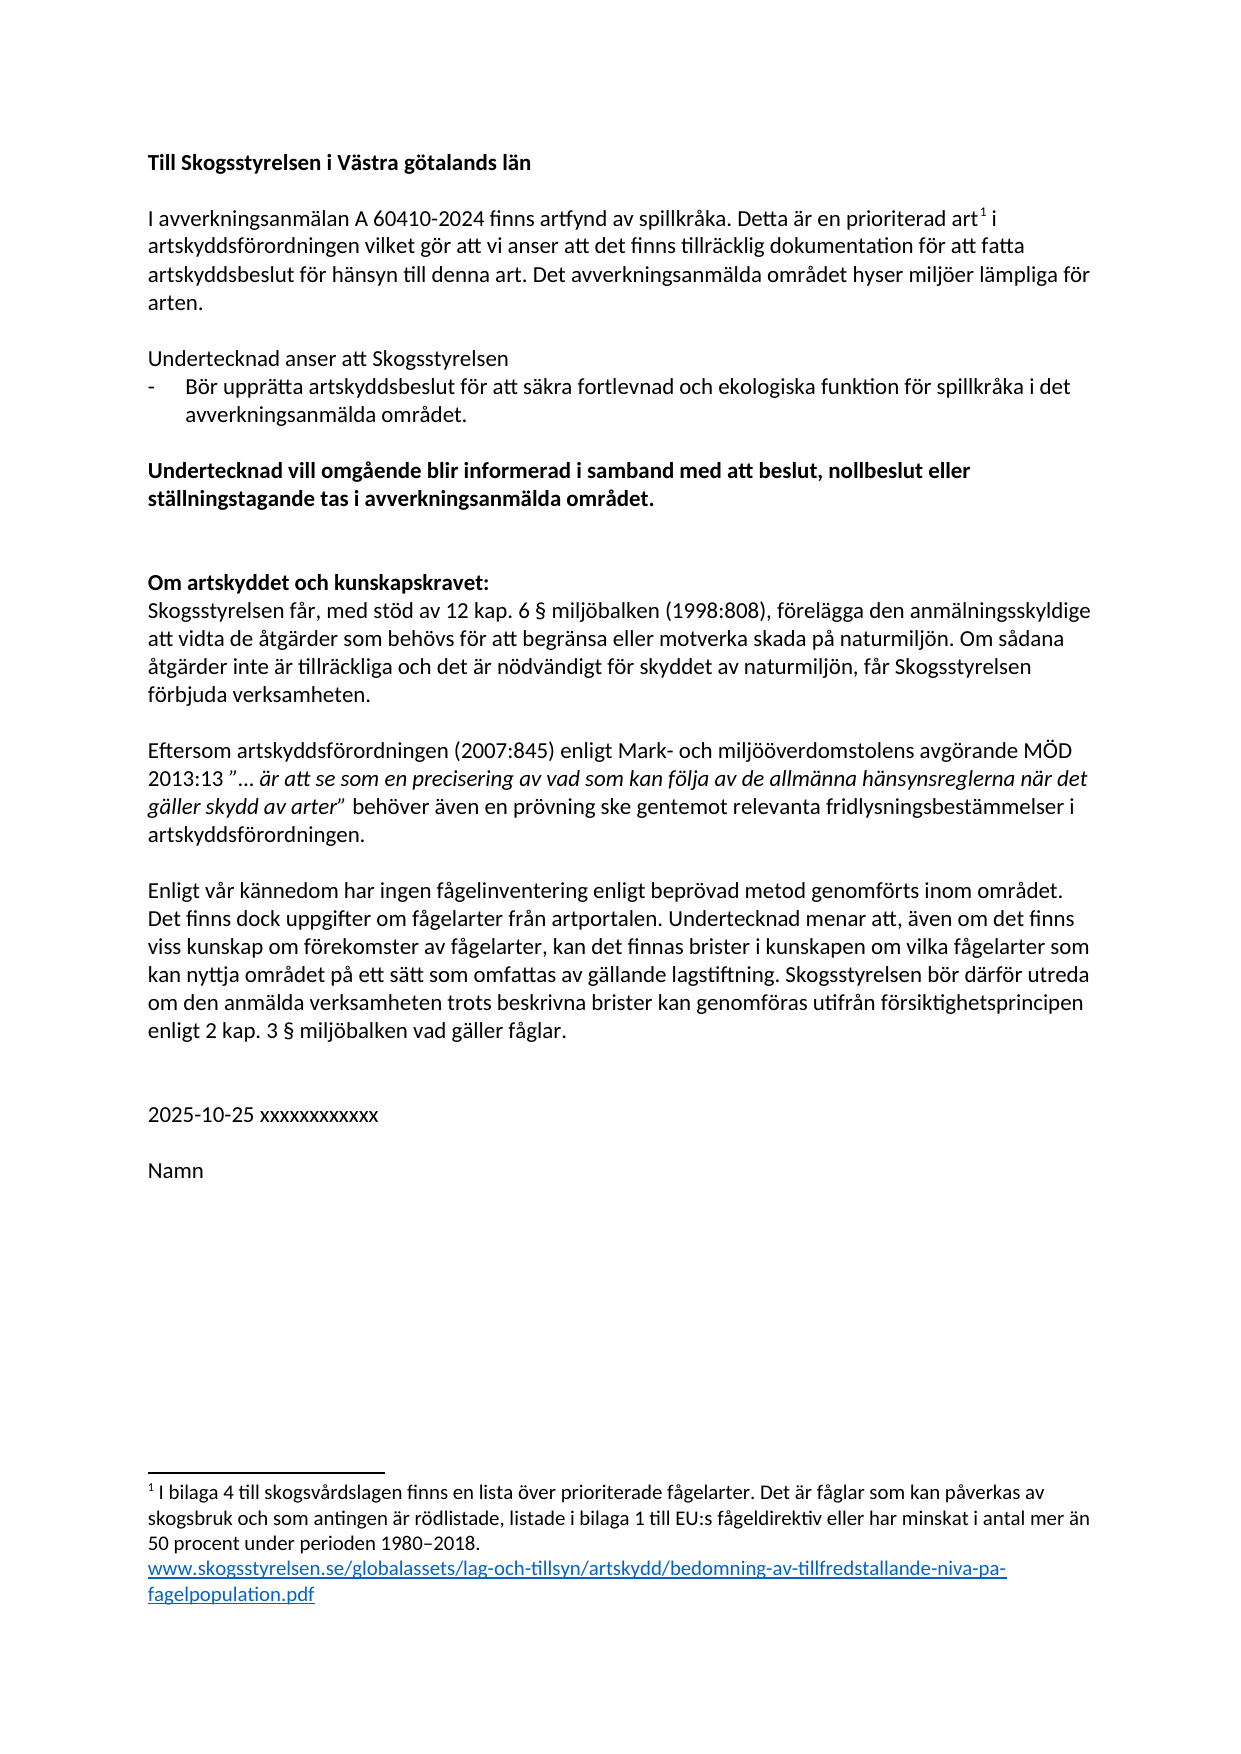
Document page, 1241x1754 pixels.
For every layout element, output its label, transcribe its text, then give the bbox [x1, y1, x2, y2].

text Enligt vår kännedom har ingen fågelinventering enligt beprövad metod genomförts inom området. Det finns dock uppgifter om fågelarter från artportalen. Undertecknad menar att, även om det finns viss kunskap om förekomster av fågelarter, kan det finnas brister i kunskapen om vilka fågelarter som kan nyttja området på ett sätt som omfattas av gällande lagstiftning. Skogsstyrelsen bör därför utreda om den anmälda verksamheten trots beskrivna brister kan genomföras utifrån försiktighetsprincipen enligt 2 kap. 3 § miljöbalken vad gäller fåglar. [148, 876, 1093, 1044]
list Bör upprätta artskyddsbeslut för att säkra fortlevnad och ekologiska funktion för spillkråka i det avverkningsanmälda området. [148, 372, 1093, 428]
text Till Skogsstyrelsen i Västra götalands län [148, 148, 1093, 176]
text Om artskyddet och kunskapskravet: [148, 568, 1093, 596]
text gäller skydd av arter” behöver även en prövning ske gentemot relevanta fridlysningsbestämmelser i artskyddsförordningen. [148, 792, 1093, 848]
text Eftersom artskyddsförordningen (2007:845) enligt Mark- och miljööverdomstolens avgörande MÖD 2013:13 ”… är att se som en precisering av vad som kan följa av de allmänna hänsynsreglerna när det [148, 736, 1093, 792]
text Undertecknad anser att Skogsstyrelsen [148, 344, 1093, 372]
text Skogsstyrelsen får, med stöd av 12 kap. 6 § miljöbalken (1998:808), förelägga den anmälningsskyldige att vidta de åtgärder som behövs för att begränsa eller motverka skada på naturmiljön. Om sådana åtgärder inte är tillräckliga och det är nödvändigt för skyddet av naturmiljön, får Skogsstyrelsen förbjuda verksamheten. [148, 596, 1093, 708]
text Undertecknad vill omgående blir informerad i samband med att beslut, nollbeslut eller ställningstagande tas i avverkningsanmälda området. [148, 456, 1093, 512]
text I avverkningsanmälan A 60410-2024 finns artfynd av spillkråka. Detta är en prioriterad art i artskyddsförordningen vilket gör att vi anser att det finns tillräcklig dokumentation för att fatta artskyddsbeslut för hänsyn till denna art. Det avverkningsanmälda området hyser miljöer lämpliga för arten. [148, 204, 1093, 316]
text 2025-10-25 xxxxxxxxxxxx [148, 1100, 1093, 1128]
text Namn [148, 1156, 1093, 1184]
